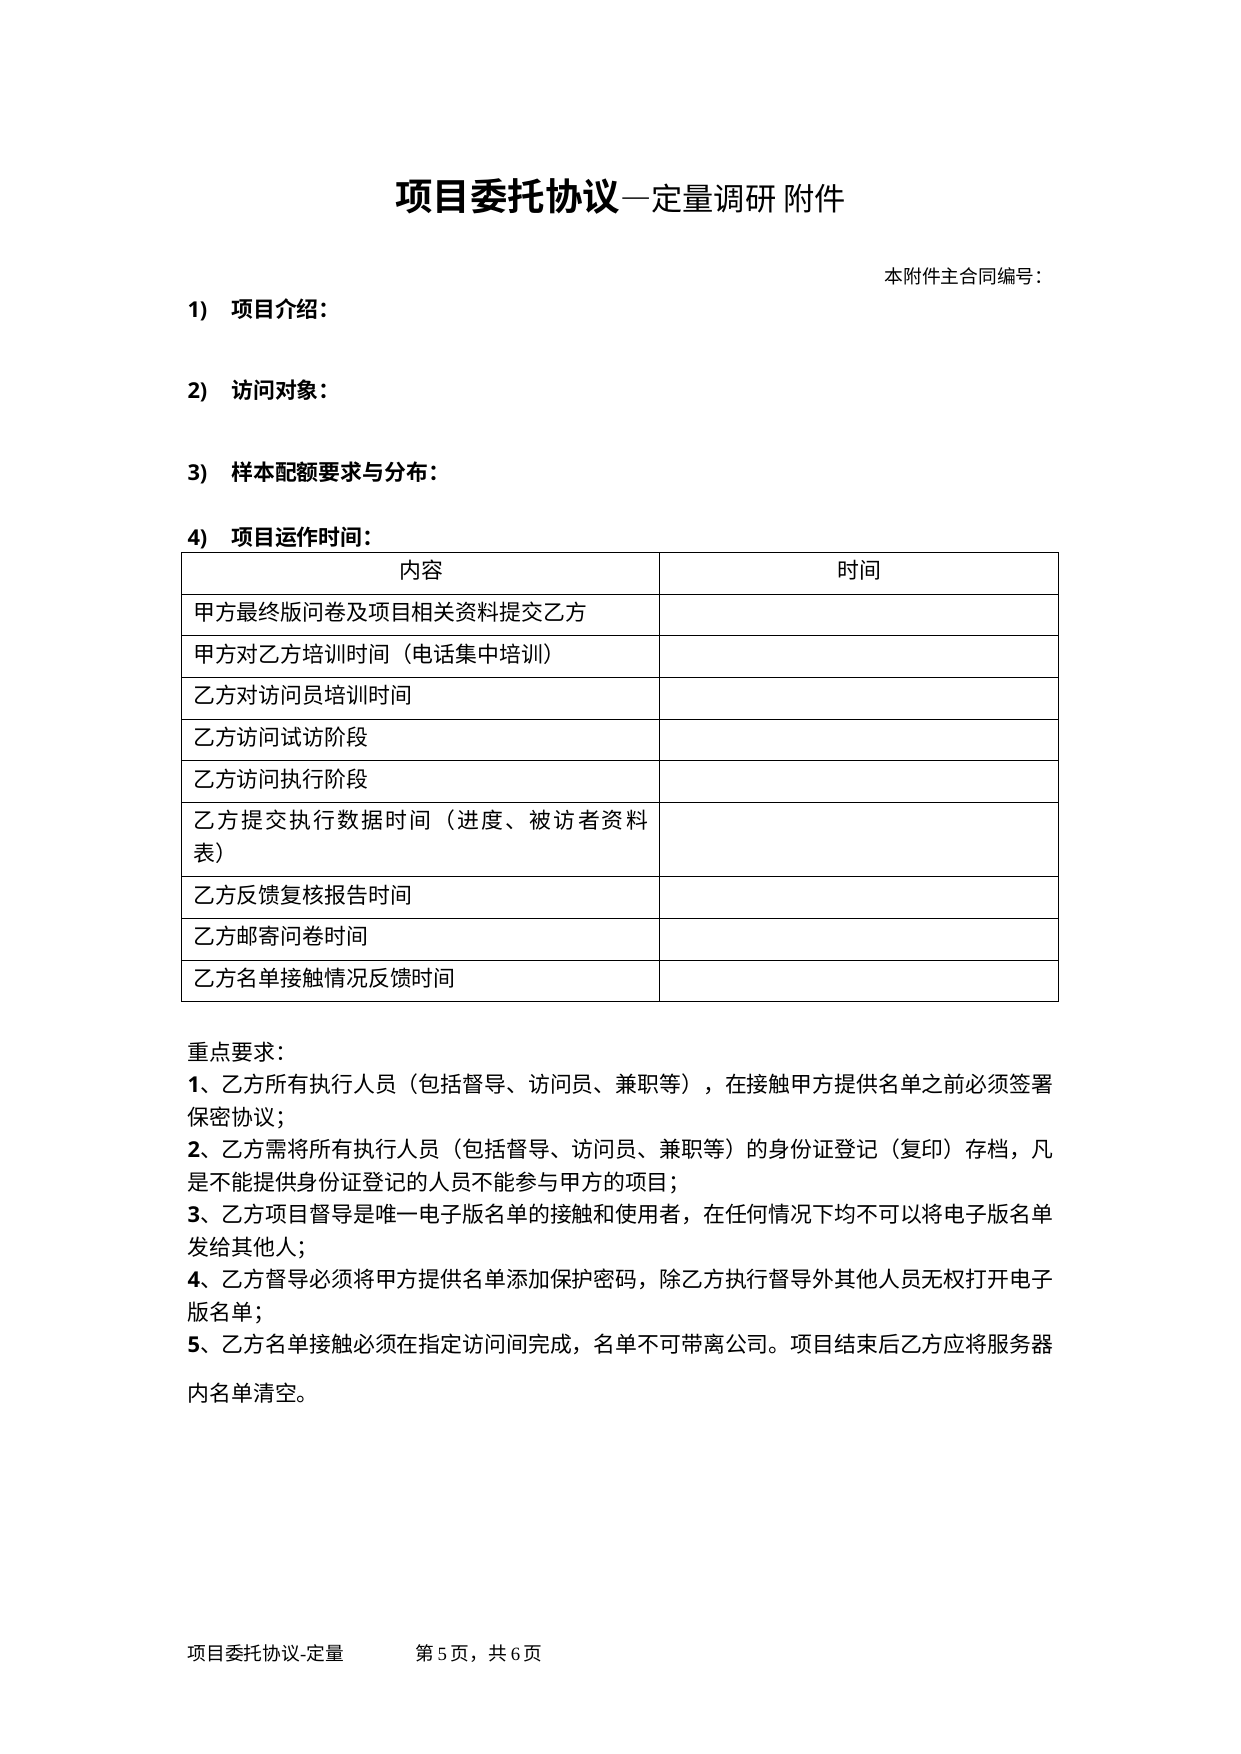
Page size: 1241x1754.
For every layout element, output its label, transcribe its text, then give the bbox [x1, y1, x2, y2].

text 4、乙方督导必须将甲方提供名单添加保护密码，除乙方执行督导外其他人员无权打开电子 [187, 1262, 1053, 1295]
text 1、乙方所有执行人员（包括督导、访问员、兼职等），在接触甲方提供名单之前必须签署 [187, 1067, 1053, 1100]
text 3、乙方项目督导是唯一电子版名单的接触和使用者，在任何情况下均不可以将电子版名单 [187, 1197, 1053, 1230]
table_cell [660, 761, 1058, 802]
table_cell [660, 919, 1058, 959]
table_cell [660, 877, 1058, 918]
table_header 时间 [660, 553, 1058, 594]
table_cell [660, 678, 1058, 719]
table_cell [660, 720, 1058, 760]
table_cell 乙方提交执行数据时间（进度、被访者资料表） [182, 803, 659, 876]
text 是不能提供身份证登记的人员不能参与甲方的项目； [187, 1165, 1053, 1197]
table_cell 乙方反馈复核报告时间 [182, 877, 659, 918]
table_cell 乙方邮寄问卷时间 [182, 919, 659, 959]
list 项目运作时间： [187, 519, 1053, 552]
text 内名单清空。 [187, 1376, 1053, 1408]
text 版名单； [187, 1295, 1053, 1327]
text 项目委托协议—定量调研 附件 [187, 162, 1053, 227]
text 重点要求： [187, 1035, 1053, 1067]
table_cell 乙方名单接触情况反馈时间 [182, 961, 659, 1001]
text 保密协议； [187, 1100, 1053, 1132]
table_cell [660, 803, 1058, 876]
text 2、乙方需将所有执行人员（包括督导、访问员、兼职等）的身份证登记（复印）存档，凡 [187, 1132, 1053, 1165]
table_cell [660, 961, 1058, 1001]
table_cell [660, 595, 1058, 635]
text 发给其他人； [187, 1230, 1053, 1262]
table_cell [660, 636, 1058, 677]
table_cell 甲方对乙方培训时间（电话集中培训） [182, 636, 659, 677]
table_header 内容 [182, 553, 659, 594]
table_cell 乙方访问执行阶段 [182, 761, 659, 802]
text 5、乙方名单接触必须在指定访问间完成，名单不可带离公司。项目结束后乙方应将服务器 [187, 1327, 1053, 1360]
text 本附件主合同编号： [187, 259, 1053, 292]
table_cell 乙方对访问员培训时间 [182, 678, 659, 719]
table_cell 乙方访问试访阶段 [182, 720, 659, 760]
list 项目介绍： [187, 292, 1053, 324]
list 样本配额要求与分布： [187, 454, 1053, 487]
table_cell 甲方最终版问卷及项目相关资料提交乙方 [182, 595, 659, 635]
list 访问对象： [187, 373, 1053, 406]
